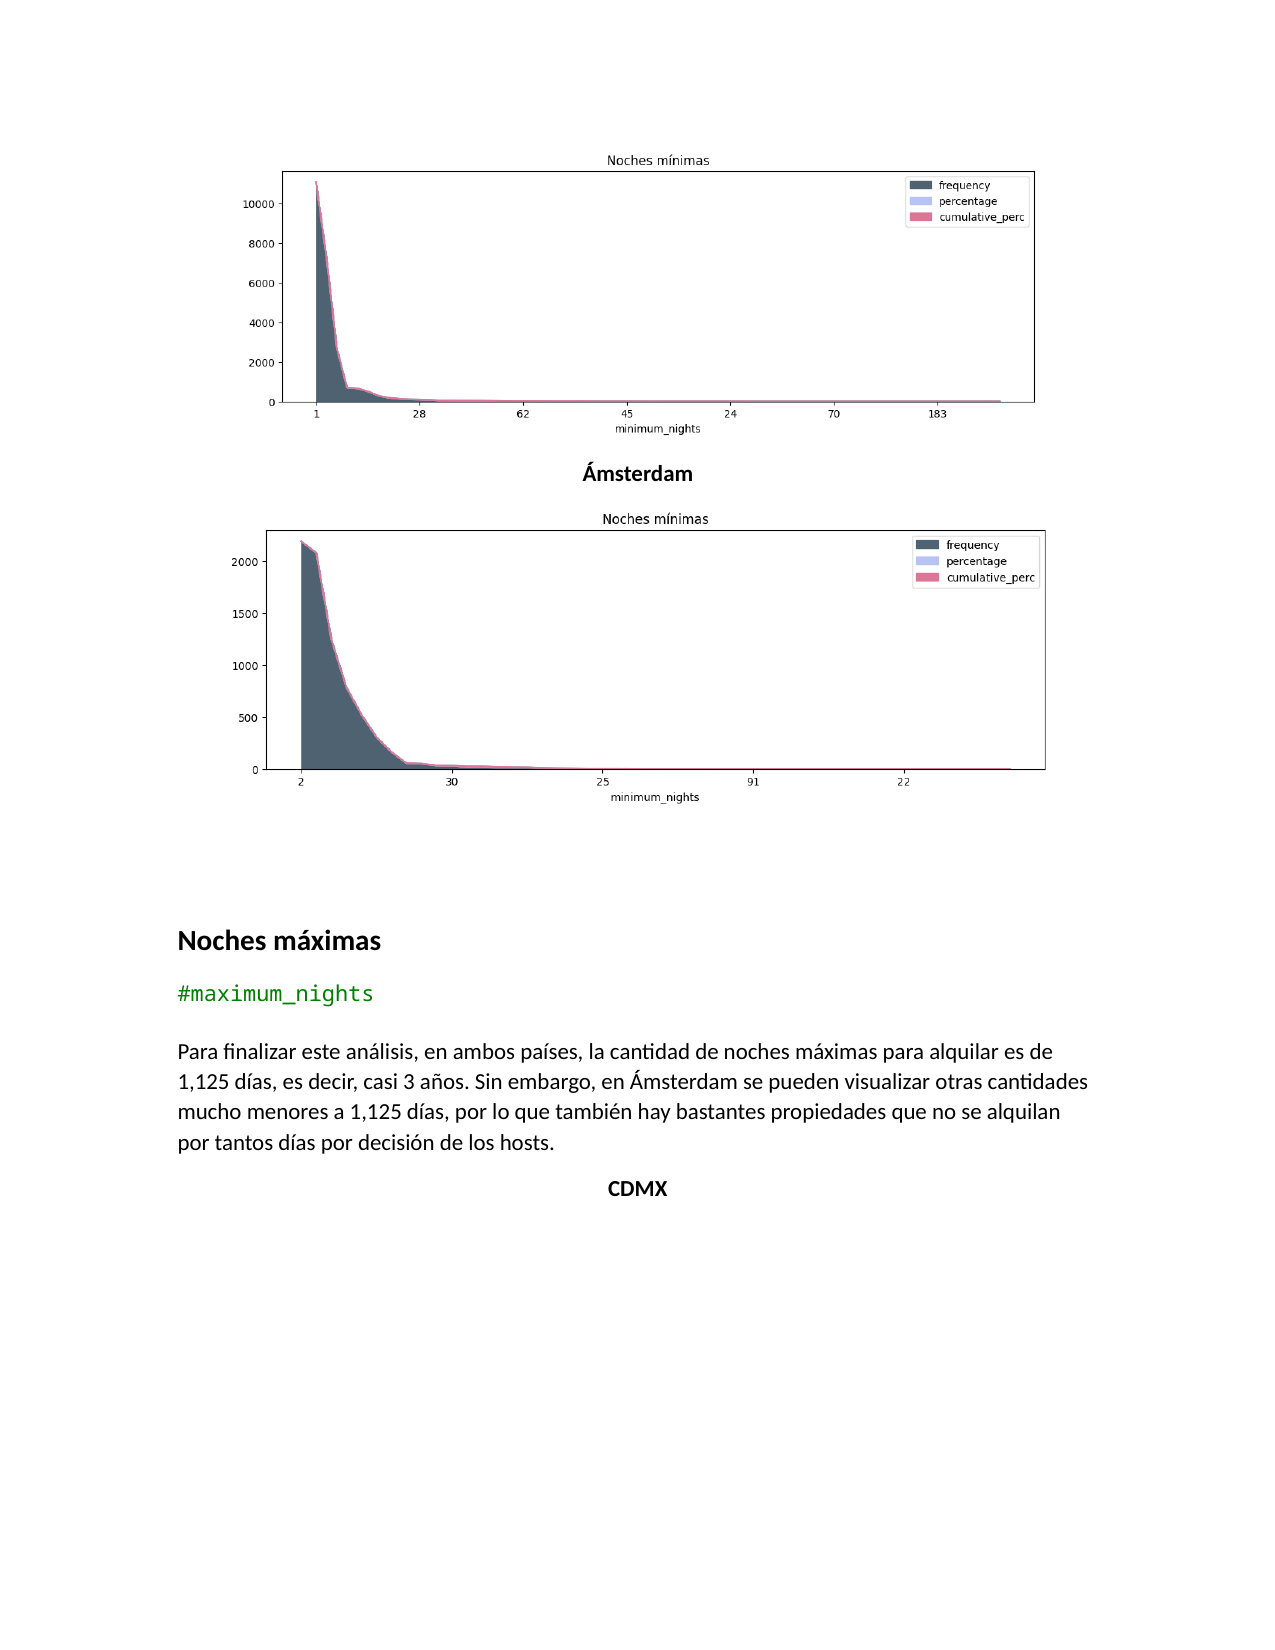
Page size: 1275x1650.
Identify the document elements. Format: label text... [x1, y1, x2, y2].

text Ámsterdam [177, 459, 1098, 487]
text Para finalizar este análisis, en ambos países, la cantidad de noches máximas para alquilar es de 1,125 días, es decir, casi 3 años. Sin embargo, en Ámsterdam se pueden visualizar otras cantidades mucho menores a 1,125 días, por lo que también hay bastantes propiedades que no se alquilan por tantos días por decisión de los hosts. [177, 1037, 1098, 1156]
picture [234, 147, 1041, 441]
text #maximum_nights [177, 977, 1098, 1007]
picture [223, 506, 1052, 810]
text Noches máximas [177, 922, 1098, 958]
text CDMX [177, 1174, 1098, 1203]
